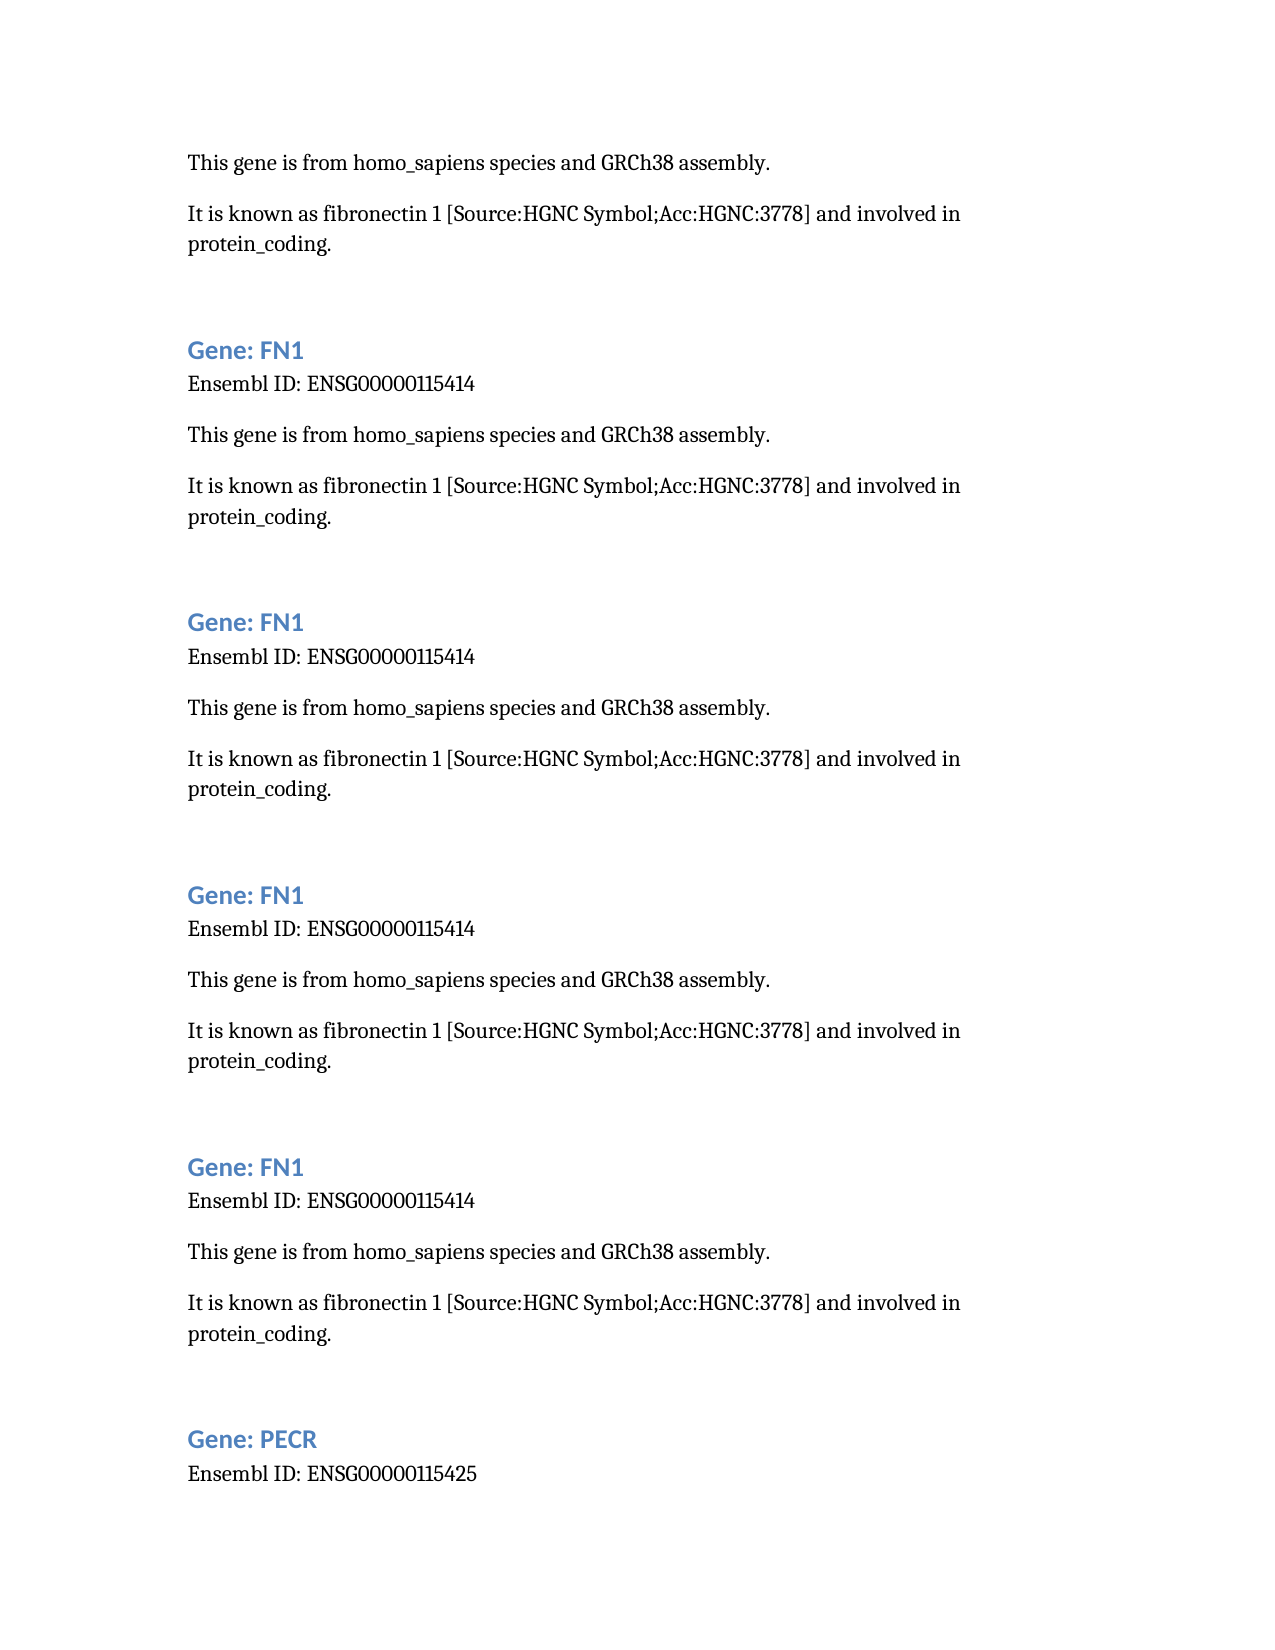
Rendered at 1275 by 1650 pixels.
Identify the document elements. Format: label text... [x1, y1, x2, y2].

text It is known as fibronectin 1 [Source:HGNC Symbol;Acc:HGNC:3778] and involved in protein_coding. [187, 1290, 1087, 1347]
subtitle Gene: FN1 [187, 333, 1087, 366]
text Ensembl ID: ENSG00000115425 [187, 1460, 1087, 1487]
subtitle Gene: FN1 [187, 878, 1087, 911]
subtitle Gene: FN1 [187, 606, 1087, 639]
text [187, 1239, 1087, 1266]
text This gene is from homo_sapiens species and GRCh38 assembly. [187, 967, 1087, 993]
text This gene is from homo_sapiens species and GRCh38 assembly. [187, 694, 1087, 721]
text It is known as fibronectin 1 [Source:HGNC Symbol;Acc:HGNC:3778] and involved in protein_coding. [187, 746, 1087, 802]
text This gene is from homo_sapiens species and GRCh38 assembly. [187, 422, 1087, 449]
subtitle Gene: PECR [187, 1422, 1087, 1456]
text It is known as fibronectin 1 [Source:HGNC Symbol;Acc:HGNC:3778] and involved in protein_coding. [187, 1018, 1087, 1074]
text Ensembl ID: ENSG00000115414 [187, 916, 1087, 942]
text It is known as fibronectin 1 [Source:HGNC Symbol;Acc:HGNC:3778] and involved in protein_coding. [187, 473, 1087, 530]
text Ensembl ID: ENSG00000115414 [187, 643, 1087, 670]
text Ensembl ID: ENSG00000115414 [187, 371, 1087, 398]
subtitle Gene: FN1 [187, 1150, 1087, 1183]
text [187, 150, 1087, 176]
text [187, 201, 1087, 258]
text Ensembl ID: ENSG00000115414 [187, 1188, 1087, 1214]
